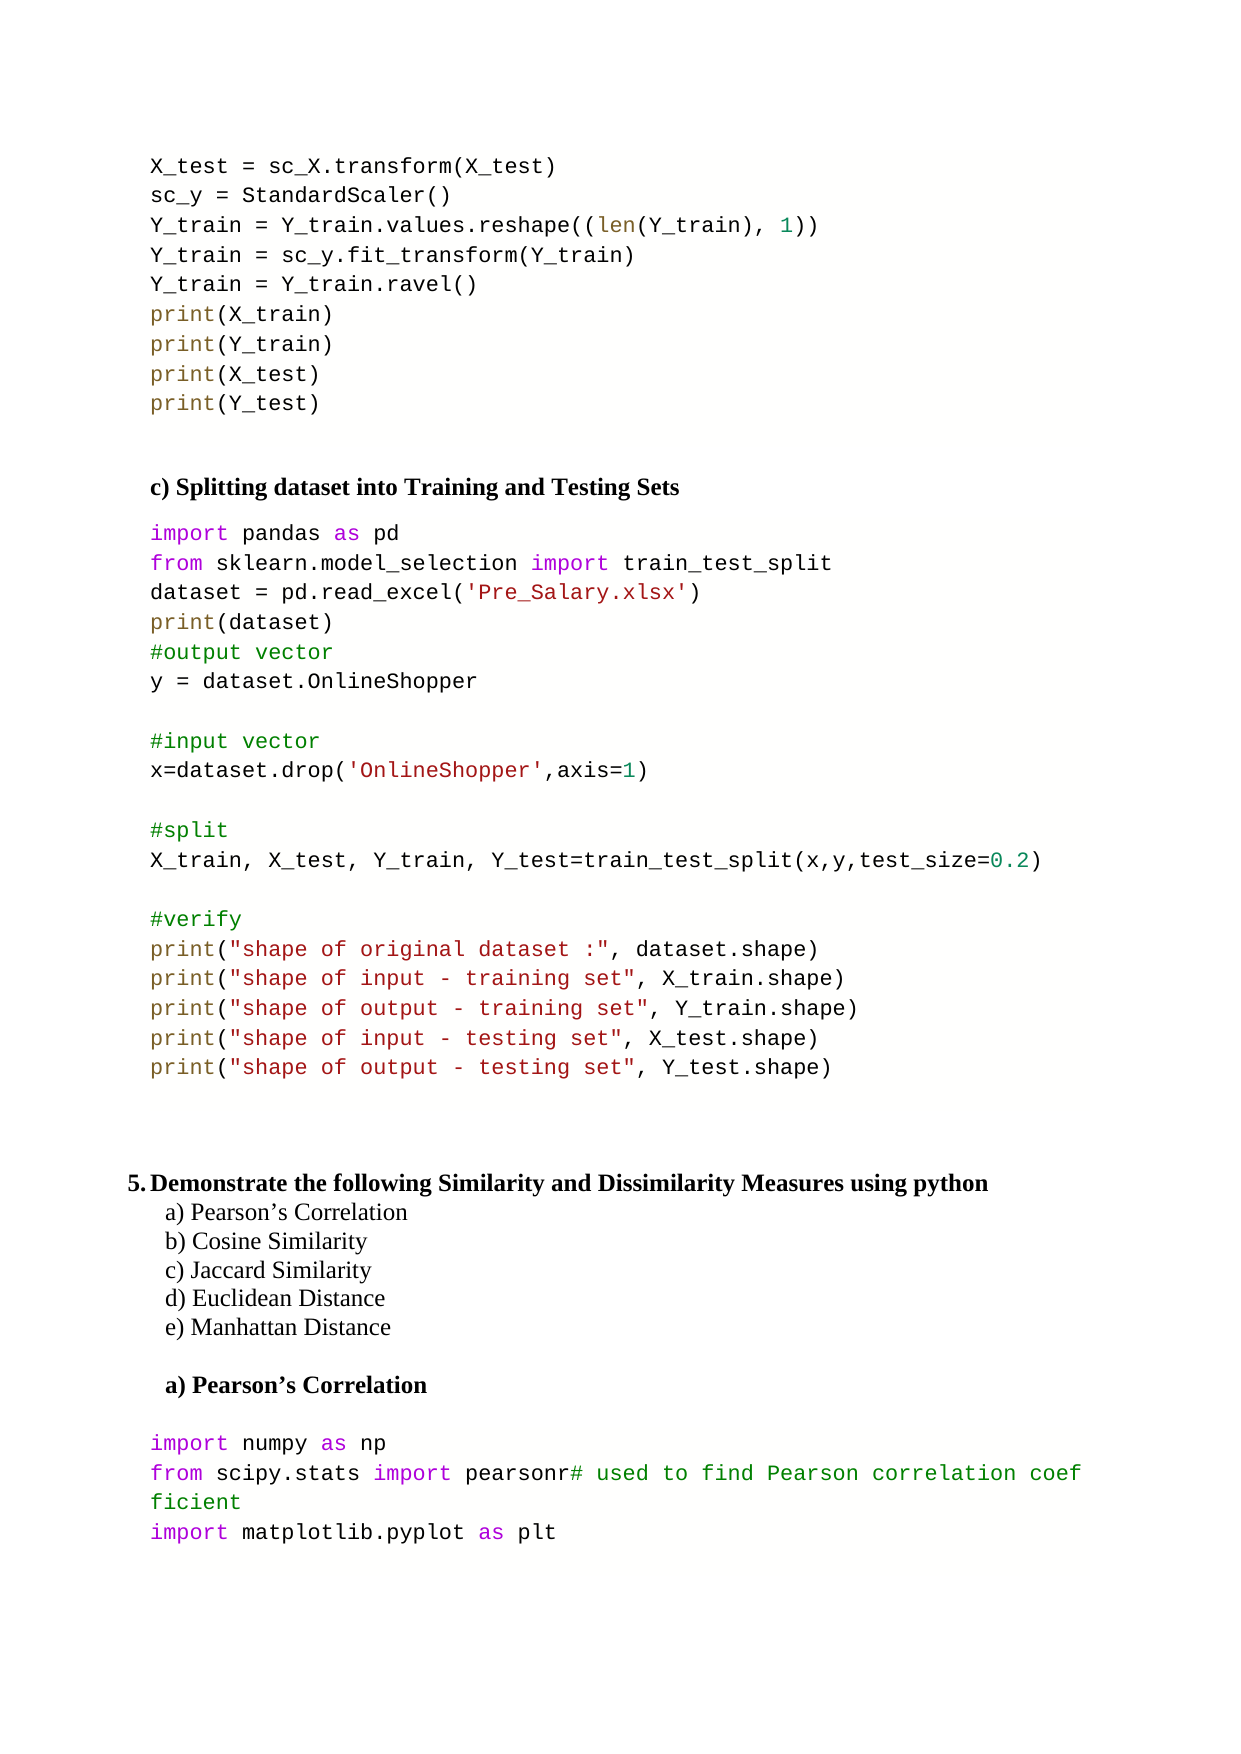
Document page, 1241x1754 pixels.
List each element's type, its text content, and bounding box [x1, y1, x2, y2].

text import numpy as np [150, 1427, 1090, 1457]
text #output vector [150, 636, 1090, 666]
text print("shape of input - testing set", X_test.shape) [150, 1022, 1090, 1052]
text print(Y_train) [150, 328, 1090, 358]
text #verify [150, 903, 1090, 933]
text x=dataset.drop('OnlineShopper',axis=1) [150, 755, 1090, 784]
text Y_train = Y_train.values.reshape((len(Y_train), 1)) [150, 209, 1090, 239]
list e) Manhattan Distance [165, 1312, 1090, 1341]
text Y_train = Y_train.ravel() [150, 269, 1090, 298]
text print("shape of input - training set", X_train.shape) [150, 963, 1090, 992]
list a) Pearson’s Correlation [165, 1370, 1090, 1398]
text X_test = sc_X.transform(X_test) [150, 150, 1090, 180]
text print(dataset) [150, 606, 1090, 636]
list Demonstrate the following Similarity and Dissimilarity Measures using python [127, 1168, 1090, 1197]
text print("shape of output - training set", Y_train.shape) [150, 992, 1090, 1022]
text from scipy.stats import pearsonr# used to find Pearson correlation coefficient [150, 1457, 1090, 1516]
list a) Pearson’s Correlation [165, 1197, 1090, 1226]
text print(X_train) [150, 298, 1090, 328]
text import pandas as pd [150, 517, 1090, 547]
text #input vector [150, 725, 1090, 755]
list d) Euclidean Distance [165, 1283, 1090, 1312]
text print(Y_test) [150, 387, 1090, 417]
text print("shape of original dataset :", dataset.shape) [150, 933, 1090, 963]
text import matplotlib.pyplot as plt [150, 1516, 1090, 1546]
list b) Cosine Similarity [165, 1226, 1090, 1255]
text #split [150, 814, 1090, 844]
text from sklearn.model_selection import train_test_split [150, 547, 1090, 577]
list c) Jaccard Similarity [165, 1255, 1090, 1283]
text y = dataset.OnlineShopper [150, 666, 1090, 695]
text Y_train = sc_y.fit_transform(Y_train) [150, 239, 1090, 269]
text print(X_test) [150, 358, 1090, 387]
text X_train, X_test, Y_train, Y_test=train_test_split(x,y,test_size=0.2) [150, 844, 1090, 873]
text c) Splitting dataset into Training and Testing Sets [150, 472, 1090, 501]
text dataset = pd.read_excel('Pre_Salary.xlsx') [150, 577, 1090, 606]
text print("shape of output - testing set", Y_test.shape) [150, 1052, 1090, 1081]
text sc_y = StandardScaler() [150, 180, 1090, 209]
